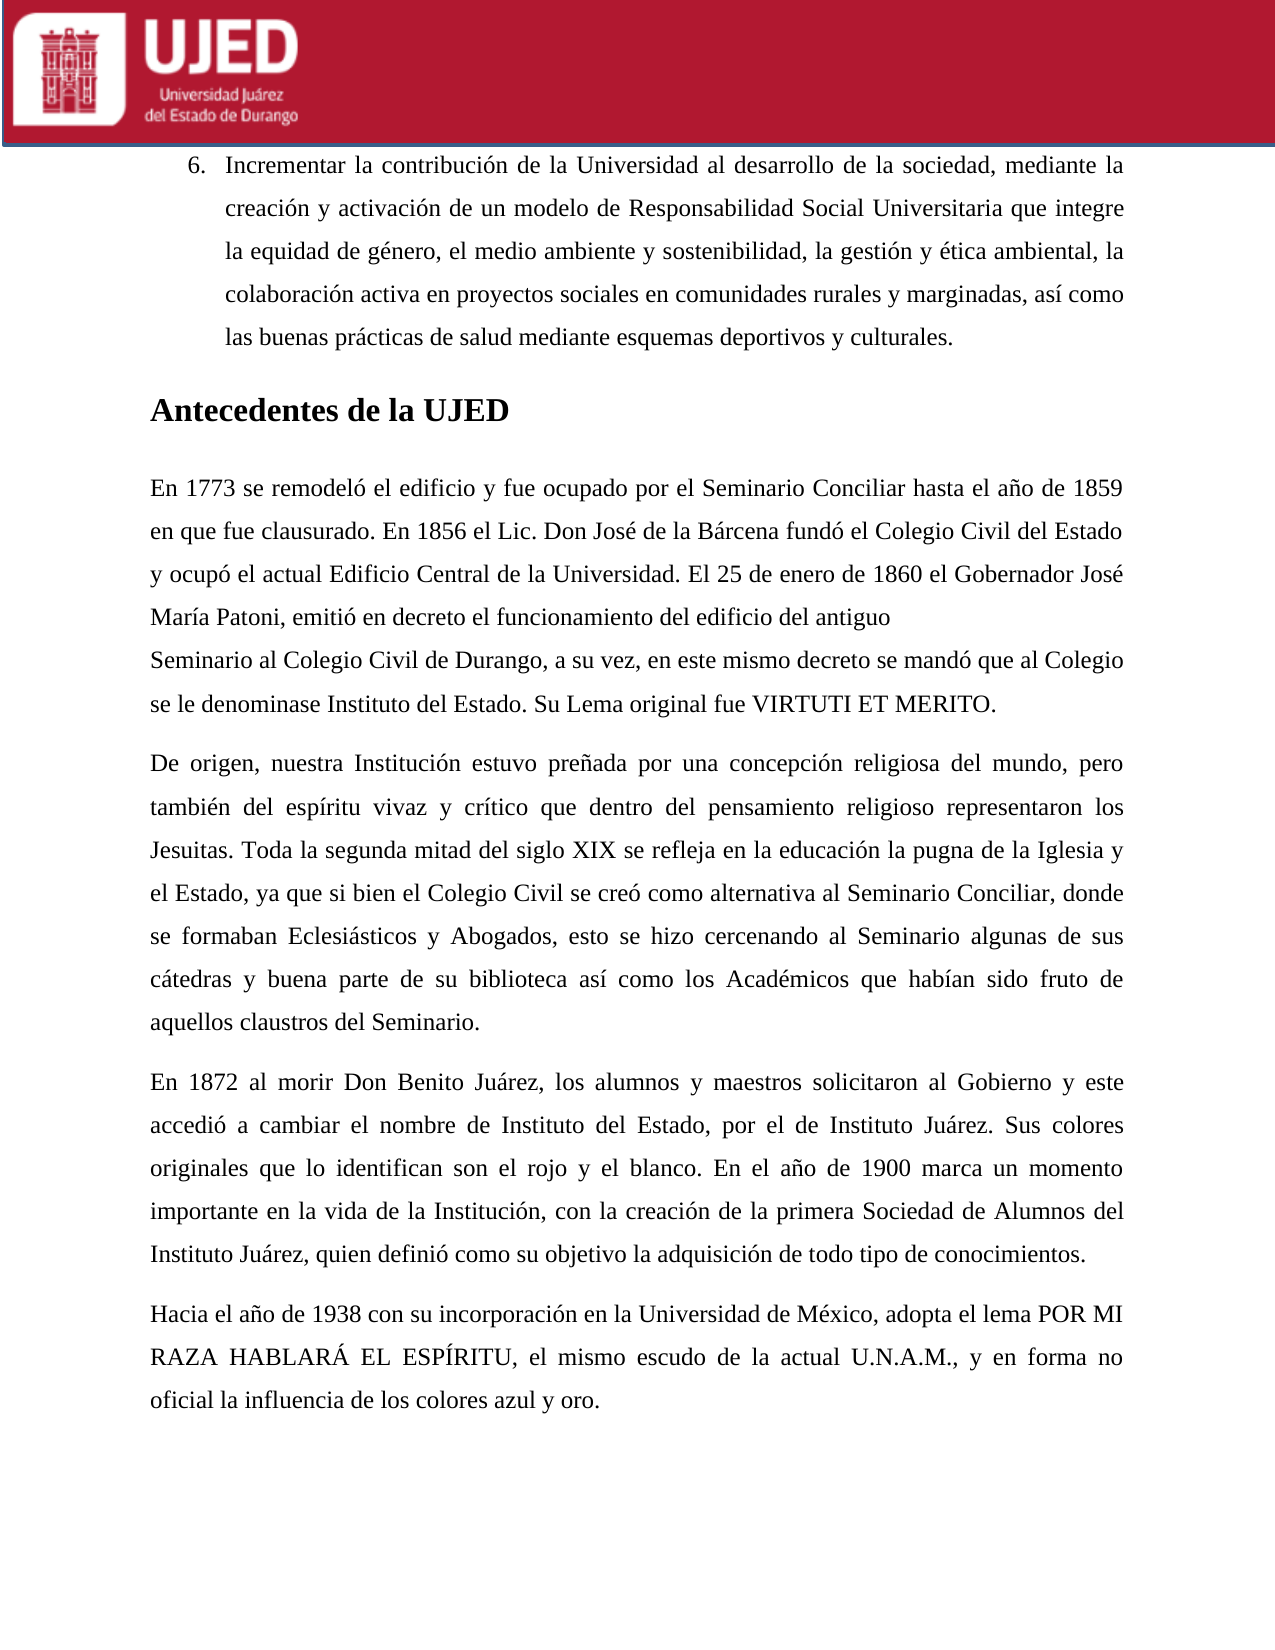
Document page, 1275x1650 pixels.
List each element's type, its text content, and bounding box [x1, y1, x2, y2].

text En 1773 se remodeló el edificio y fue ocupado por el Seminario Conciliar hasta el año de 1859 en que fue clausurado. En 1856 el Lic. Don José de la Bárcena fundó el Colegio Civil del Estado y ocupó el actual Edificio Central de la Universidad. El 25 de enero de 1860 el Gobernador José María Patoni, emitió en decreto el funcionamiento del edificio del antiguo [150, 473, 1125, 631]
text Hacia el año de 1938 con su incorporación en la Universidad de México, adopta el lema POR MI RAZA HABLARÁ EL ESPÍRITU, el mismo escudo de la actual U.N.A.M., y en forma no oficial la influencia de los colores azul y oro. [150, 1299, 1125, 1414]
subtitle Antecedentes de la UJED [150, 391, 1125, 429]
text De origen, nuestra Institución estuvo preñada por una concepción religiosa del mundo, pero también del espíritu vivaz y crítico que dentro del pensamiento religioso representaron los Jesuitas. Toda la segunda mitad del siglo XIX se refleja en la educación la pugna de la Iglesia y el Estado, ya que si bien el Colegio Civil se creó como alternativa al Seminario Conciliar, donde se formaban Eclesiásticos y Abogados, esto se hizo cercenando al Seminario algunas de sus cátedras y buena parte de su biblioteca así como los Académicos que habían sido fruto de aquellos claustros del Seminario. [150, 748, 1125, 1036]
text En 1872 al morir Don Benito Juárez, los alumnos y maestros solicitaron al Gobierno y este accedió a cambiar el nombre de Instituto del Estado, por el de Instituto Juárez. Sus colores originales que lo identifican son el rojo y el blanco. En el año de 1900 marca un momento importante en la vida de la Institución, con la creación de la primera Sociedad de Alumnos del Instituto Juárez, quien definió como su objetivo la adquisición de todo tipo de conocimientos. [150, 1067, 1125, 1268]
picture [4, 0, 312, 142]
text Seminario al Colegio Civil de Durango, a su vez, en este mismo decreto se mandó que al Colegio se le denominase Instituto del Estado. Su Lema original fue VIRTUTI ET MERITO. [150, 646, 1125, 717]
list Incrementar la contribución de la Universidad al desarrollo de la sociedad, mediante la creación y activación de un modelo de Responsabilidad Social Universitaria que integre la equidad de género, el medio ambiente y sostenibilidad, la gestión y ética ambiental, la colaboración activa en proyectos sociales en comunidades rurales y marginadas, así como las buenas prácticas de salud mediante esquemas deportivos y culturales. [187, 150, 1125, 351]
